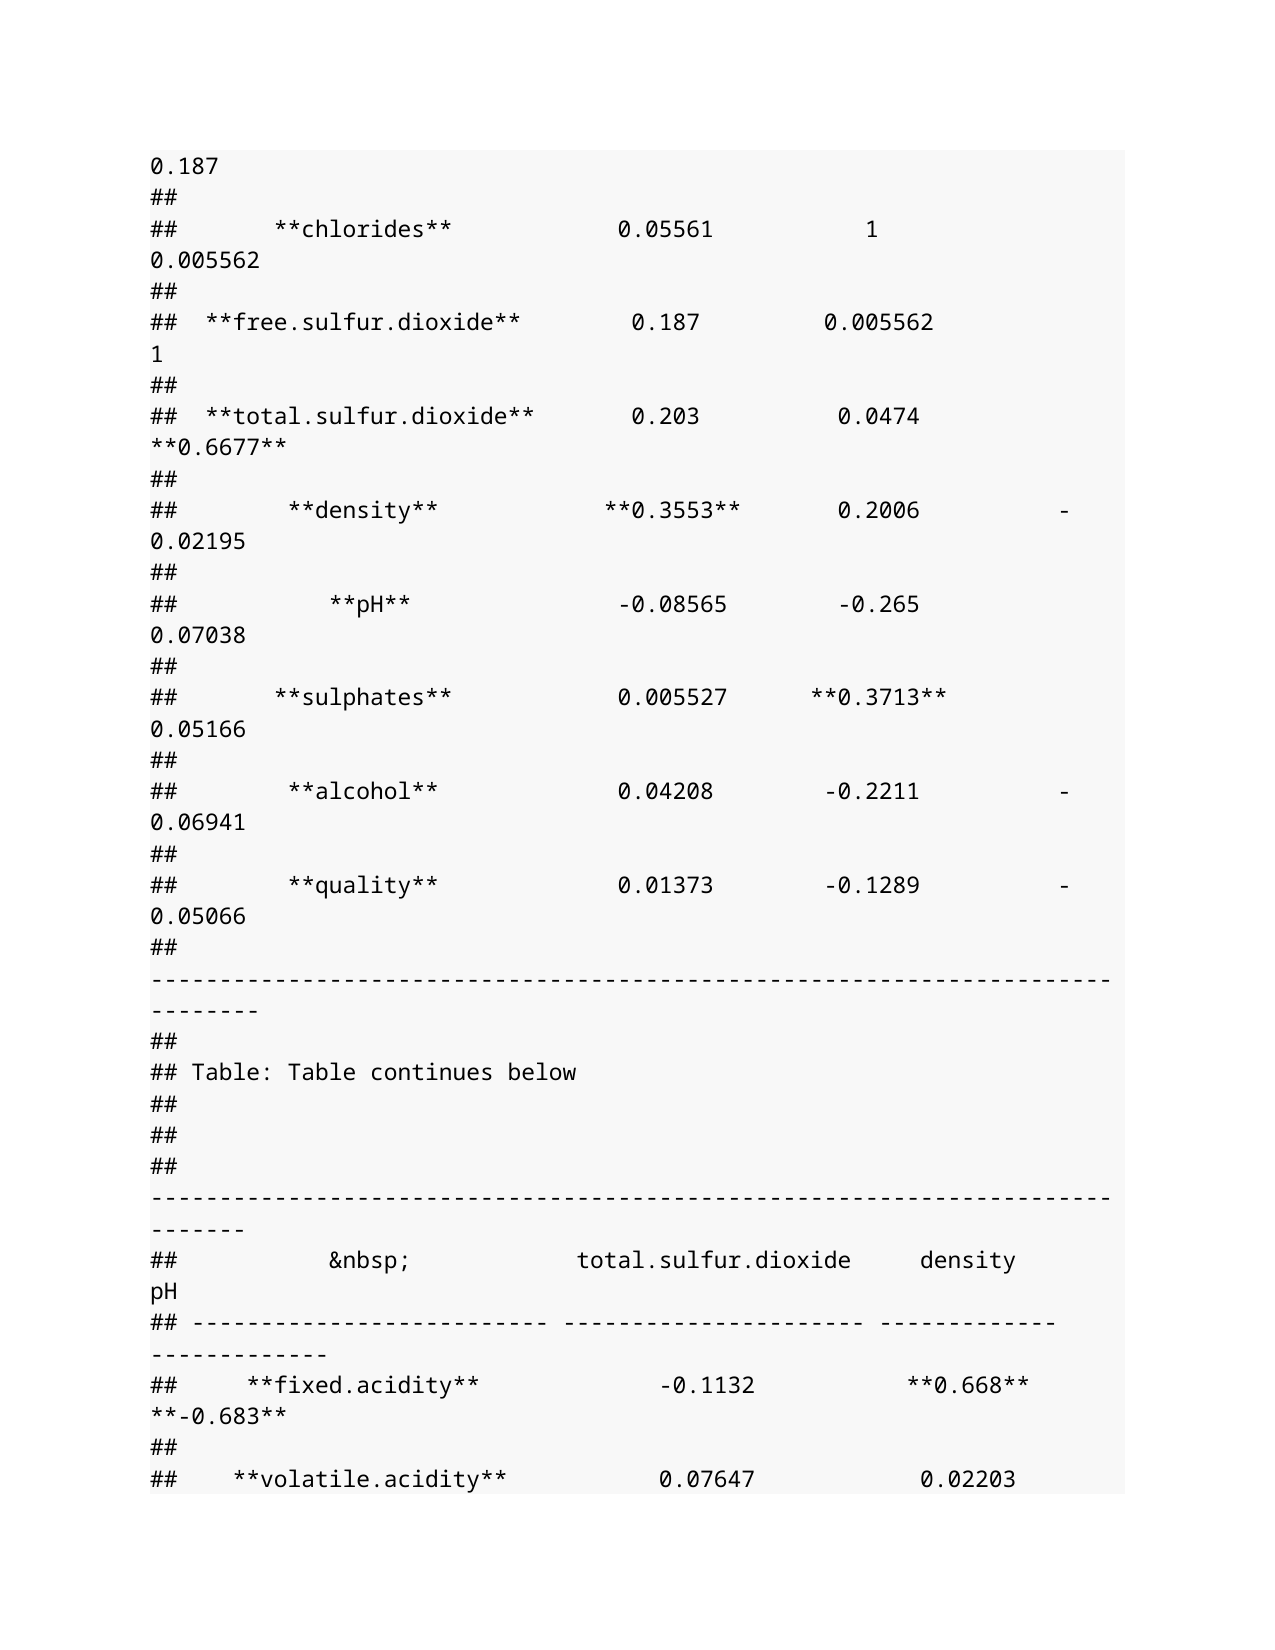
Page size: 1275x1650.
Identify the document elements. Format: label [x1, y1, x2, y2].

text [150, 150, 1125, 1494]
